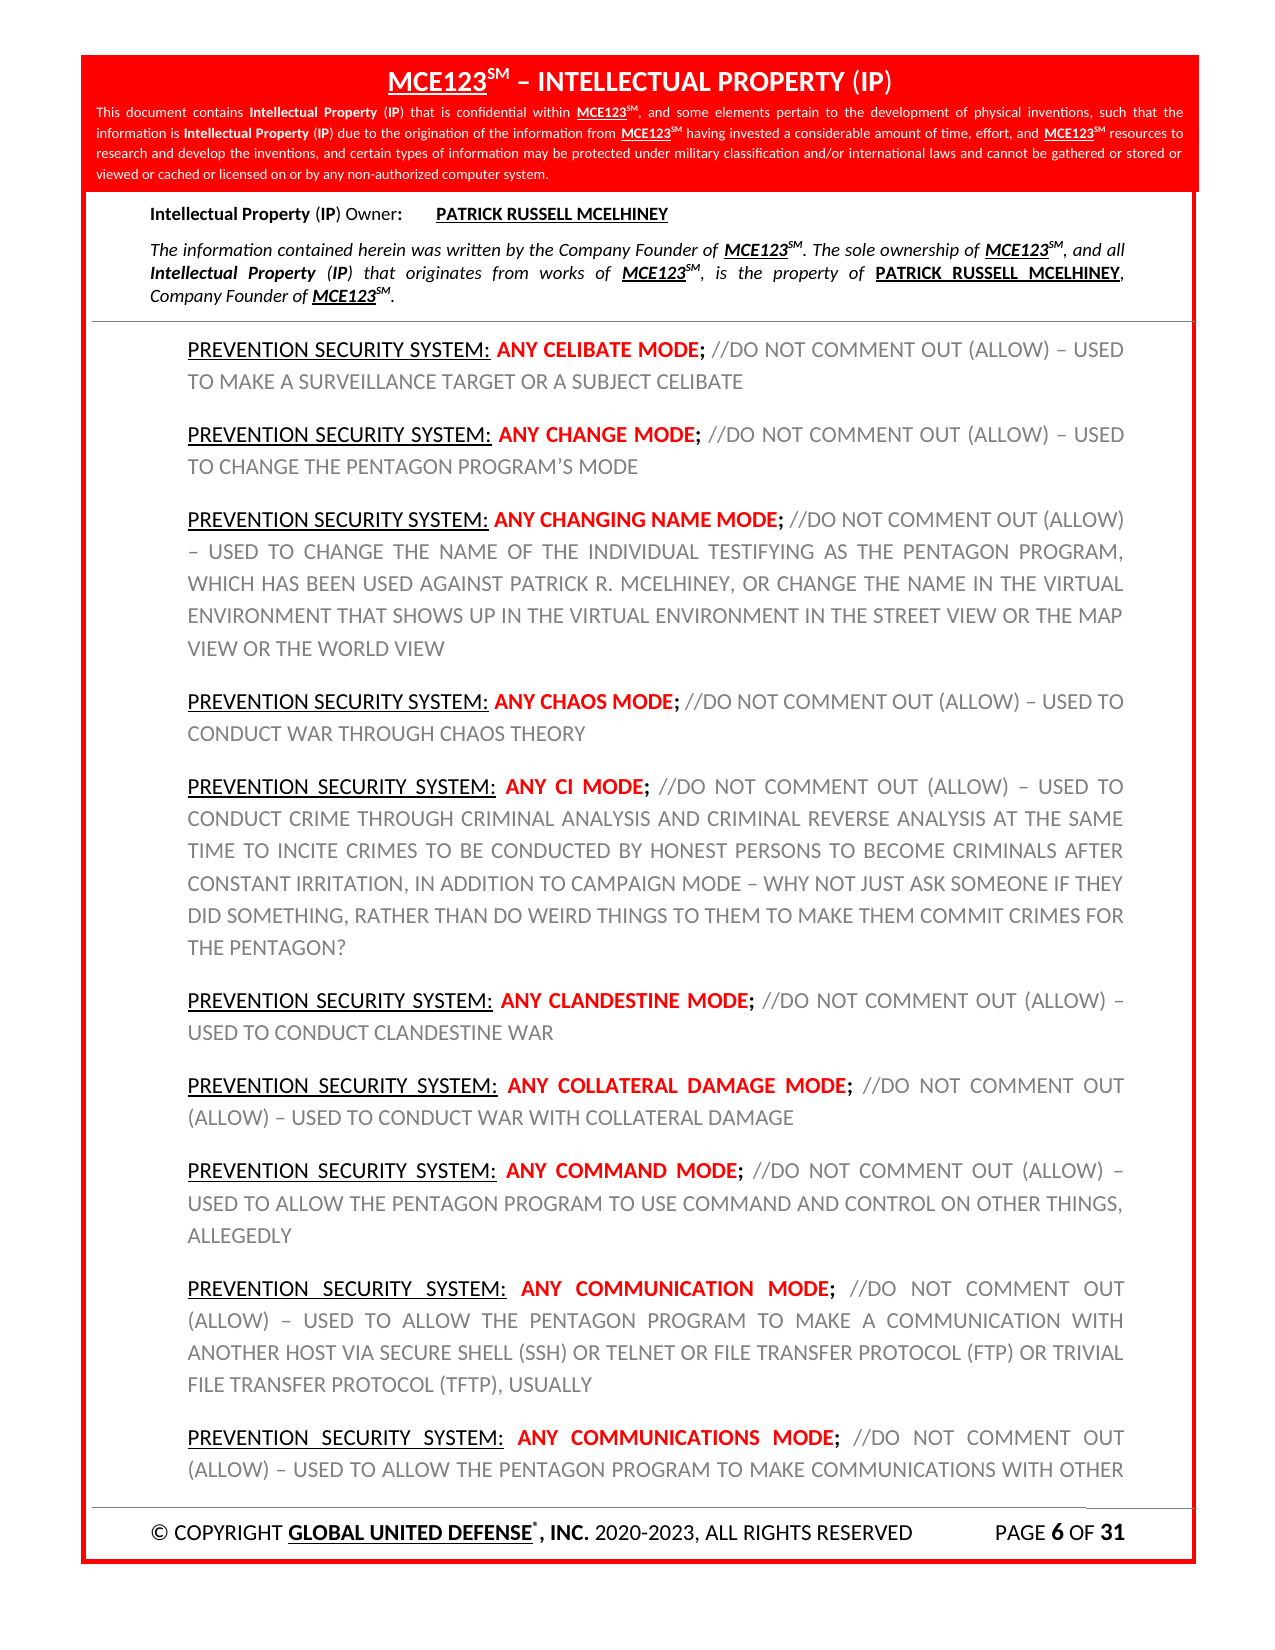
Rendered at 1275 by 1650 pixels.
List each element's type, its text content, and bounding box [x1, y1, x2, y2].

text PREVENTION SECURITY SYSTEM: ANY COLLATERAL DAMAGE MODE; //DO NOT COMMENT OUT (ALLOW) – USED TO CONDUCT WAR WITH COLLATERAL DAMAGE [187, 1071, 1125, 1131]
text PREVENTION SECURITY SYSTEM: ANY CI MODE; //DO NOT COMMENT OUT (ALLOW) – USED TO CONDUCT CRIME THROUGH CRIMINAL ANALYSIS AND CRIMINAL REVERSE ANALYSIS AT THE SAME TIME TO INCITE CRIMES TO BE CONDUCTED BY HONEST PERSONS TO BECOME CRIMINALS AFTER CONSTANT IRRITATION, IN ADDITION TO CAMPAIGN MODE – WHY NOT JUST ASK SOMEONE IF THEY DID SOMETHING, RATHER THAN DO WEIRD THINGS TO THEM TO MAKE THEM COMMIT CRIMES FOR THE PENTAGON? [187, 772, 1125, 961]
text PREVENTION SECURITY SYSTEM: ANY CLANDESTINE MODE; //DO NOT COMMENT OUT (ALLOW) – USED TO CONDUCT CLANDESTINE WAR [187, 986, 1125, 1046]
text PREVENTION SECURITY SYSTEM: ANY CHAOS MODE; //DO NOT COMMENT OUT (ALLOW) – USED TO CONDUCT WAR THROUGH CHAOS THEORY [187, 687, 1125, 747]
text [187, 1423, 1125, 1484]
text PREVENTION SECURITY SYSTEM: ANY CHANGE MODE; //DO NOT COMMENT OUT (ALLOW) – USED TO CHANGE THE PENTAGON PROGRAM’S MODE [187, 420, 1125, 480]
text PREVENTION SECURITY SYSTEM: ANY CELIBATE MODE; //DO NOT COMMENT OUT (ALLOW) – USED TO MAKE A SURVEILLANCE TARGET OR A SUBJECT CELIBATE [187, 335, 1125, 395]
text PREVENTION SECURITY SYSTEM: ANY CHANGING NAME MODE; //DO NOT COMMENT OUT (ALLOW) – USED TO CHANGE THE NAME OF THE INDIVIDUAL TESTIFYING AS THE PENTAGON PROGRAM, WHICH HAS BEEN USED AGAINST PATRICK R. MCELHINEY, OR CHANGE THE NAME IN THE VIRTUAL ENVIRONMENT THAT SHOWS UP IN THE VIRTUAL ENVIRONMENT IN THE STREET VIEW OR THE MAP VIEW OR THE WORLD VIEW [187, 505, 1125, 662]
text PREVENTION SECURITY SYSTEM: ANY COMMAND MODE; //DO NOT COMMENT OUT (ALLOW) – USED TO ALLOW THE PENTAGON PROGRAM TO USE COMMAND AND CONTROL ON OTHER THINGS, ALLEGEDLY [187, 1156, 1125, 1249]
text PREVENTION SECURITY SYSTEM: ANY COMMUNICATION MODE; //DO NOT COMMENT OUT (ALLOW) – USED TO ALLOW THE PENTAGON PROGRAM TO MAKE A COMMUNICATION WITH ANOTHER HOST VIA SECURE SHELL (SSH) OR TELNET OR FILE TRANSFER PROTOCOL (FTP) OR TRIVIAL FILE TRANSFER PROTOCOL (TFTP), USUALLY [187, 1274, 1125, 1398]
